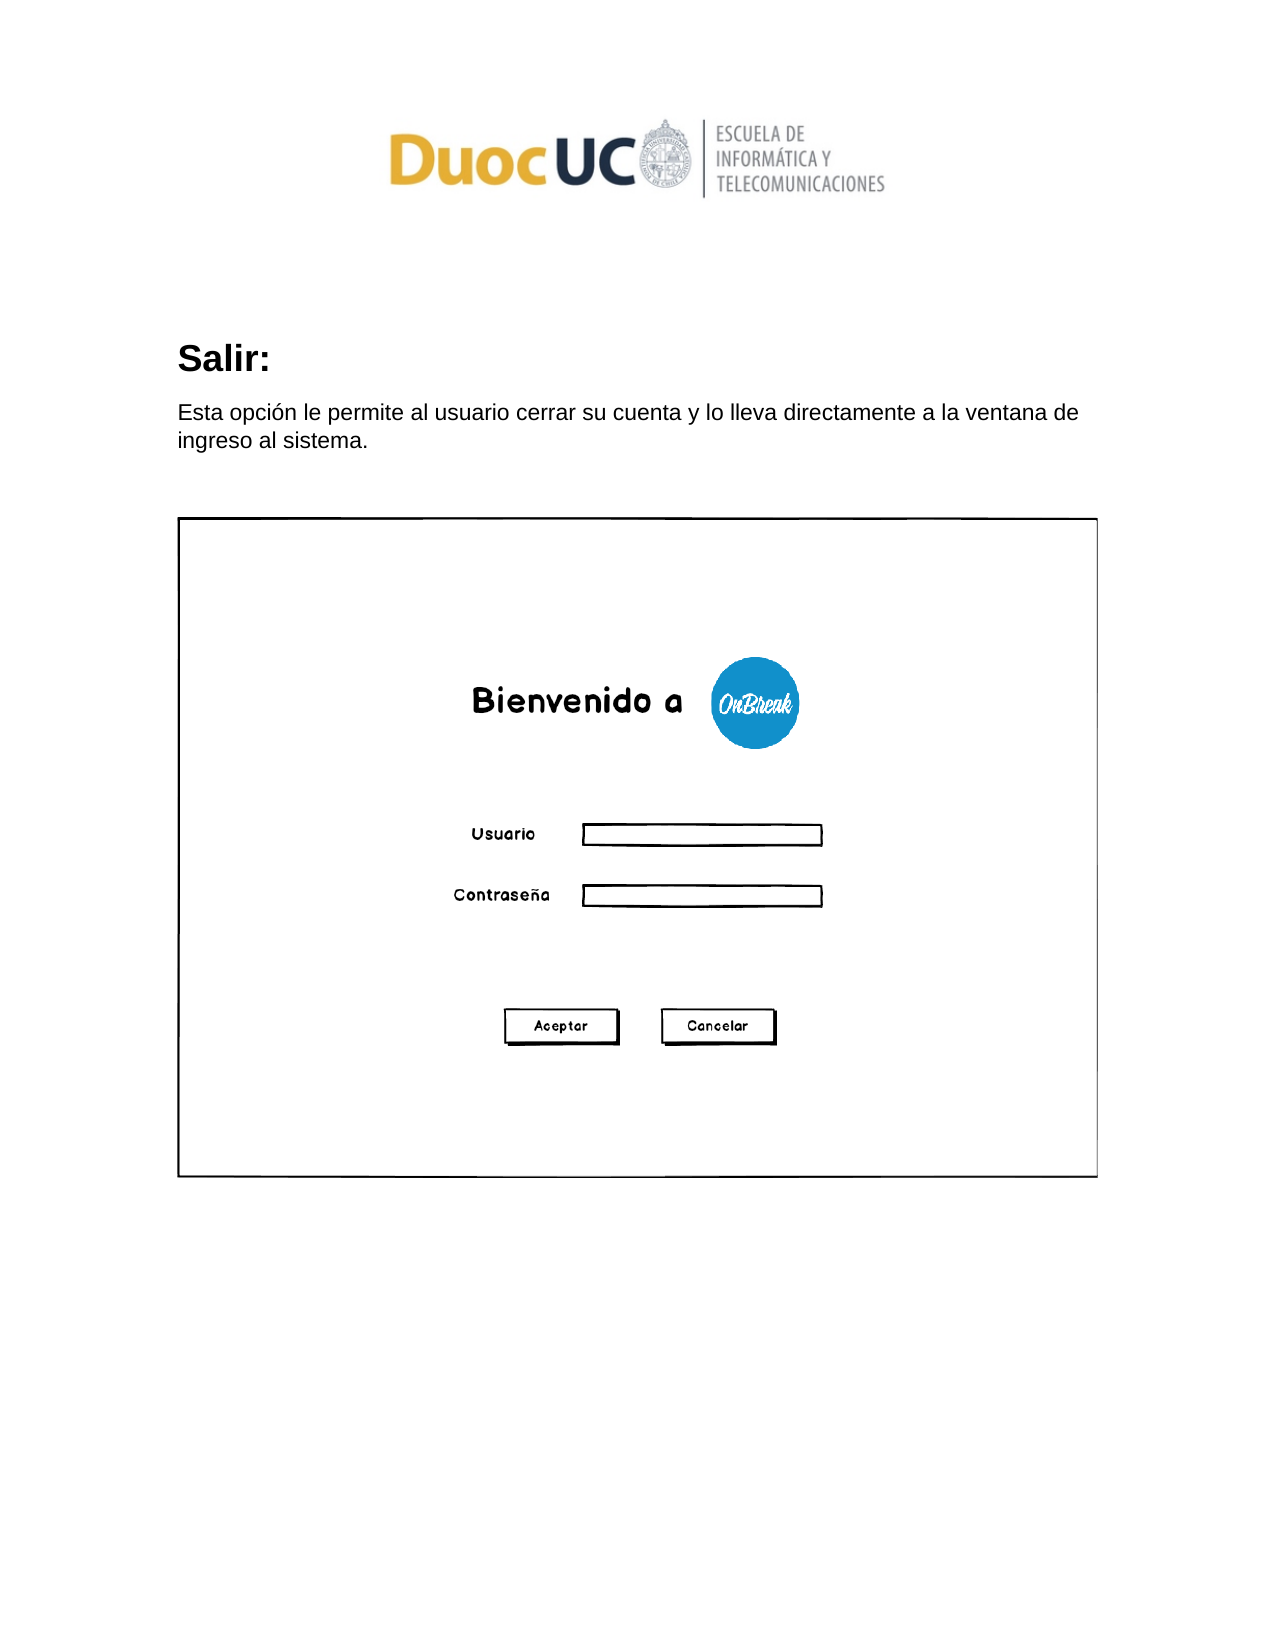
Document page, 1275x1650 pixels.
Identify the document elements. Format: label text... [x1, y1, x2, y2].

text Salir: [177, 336, 1098, 379]
text Esta opción le permite al usuario cerrar su cuenta y lo lleva directamente a la ventana de ingreso al sistema. [177, 399, 1098, 454]
picture [378, 101, 897, 210]
